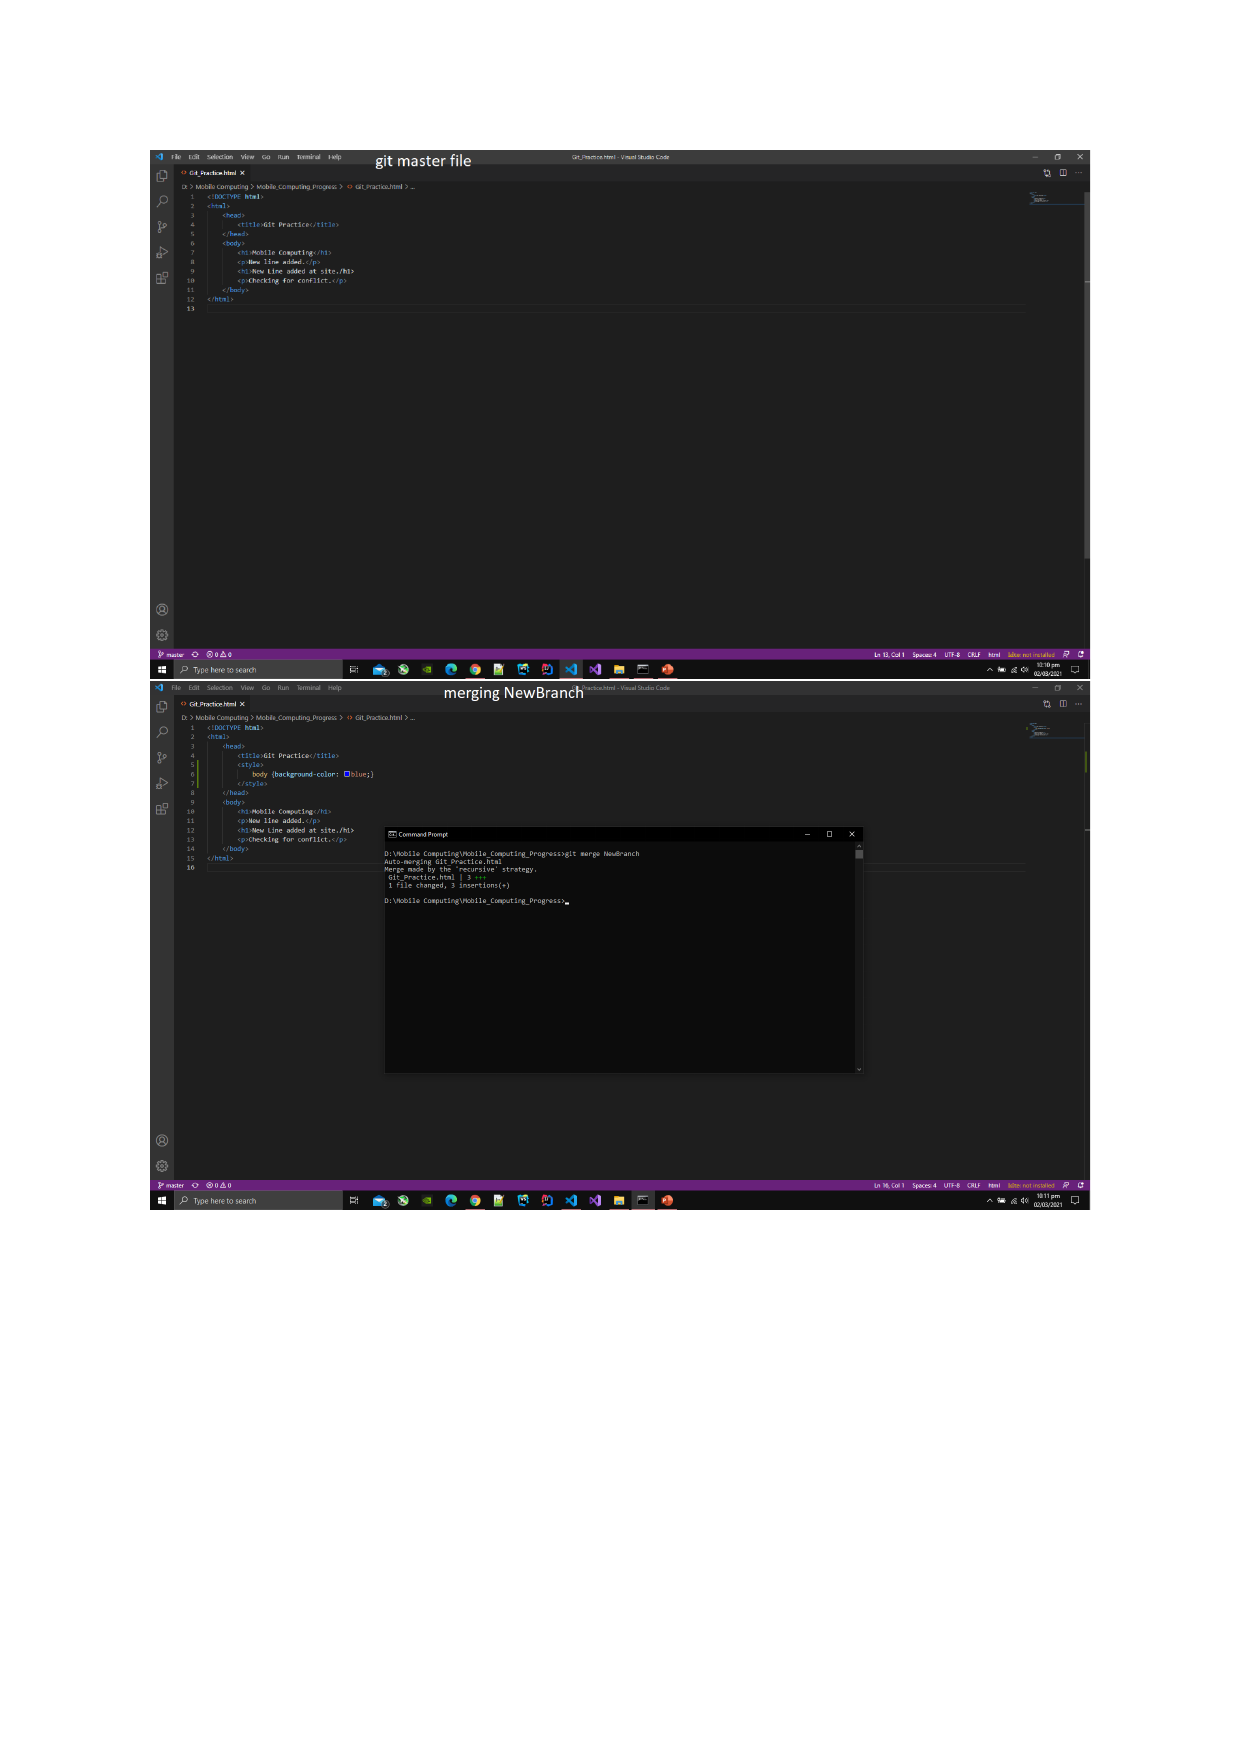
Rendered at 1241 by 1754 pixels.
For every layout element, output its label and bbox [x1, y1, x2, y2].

picture [150, 681, 1091, 1210]
picture [150, 150, 1091, 679]
